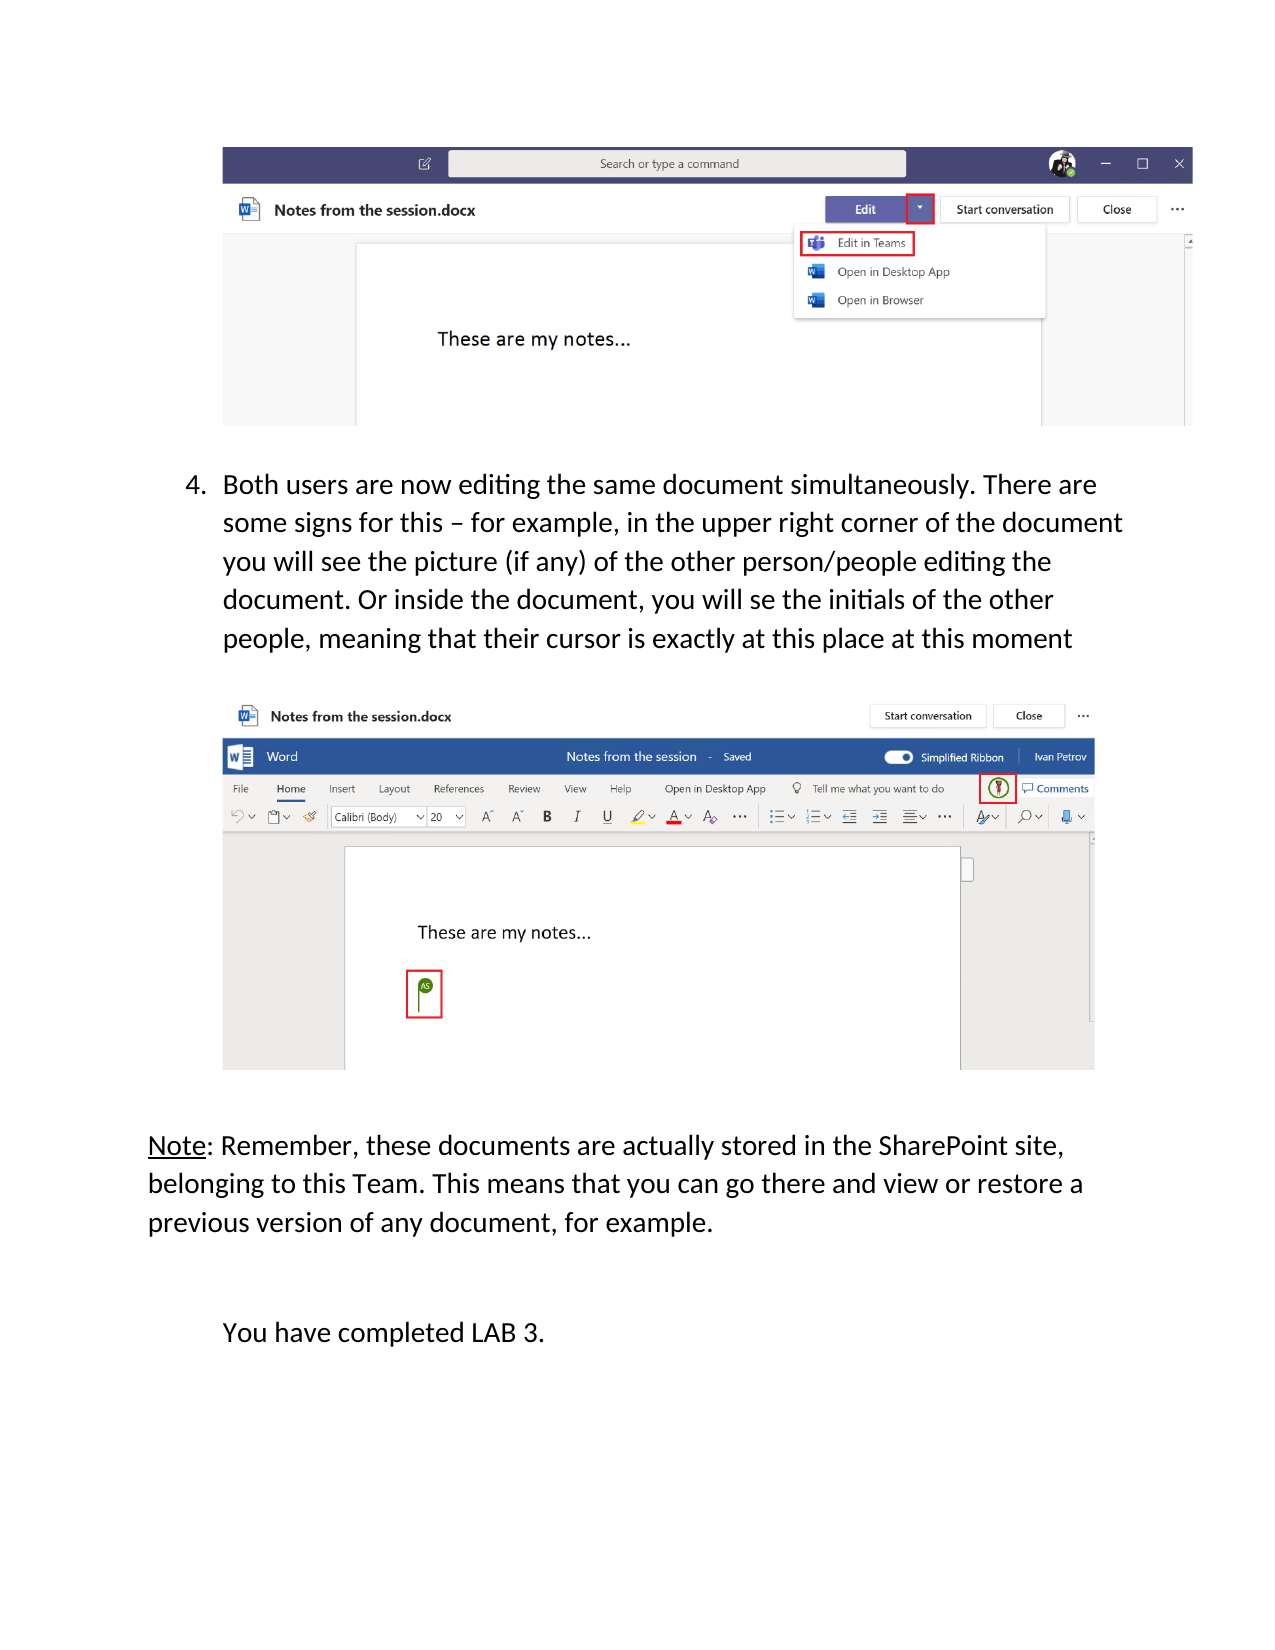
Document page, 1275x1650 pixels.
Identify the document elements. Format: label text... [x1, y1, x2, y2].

picture [222, 147, 1193, 426]
picture [222, 696, 1095, 1070]
list Both users are now editing the same document simultaneously. There are some signs for this – for example, in the upper right corner of the document you will see the picture (if any) of the other person/people editing the document. Or inside the document, you will se the initials of the other people, meaning that their cursor is exactly at this place at this moment [185, 466, 1127, 655]
text Note: Remember, these documents are actually stored in the SharePoint site, belonging to this Team. This means that you can go there and view or restore a previous version of any document, for example. [148, 1127, 1127, 1239]
text You have completed LAB 3. [223, 1314, 1127, 1350]
